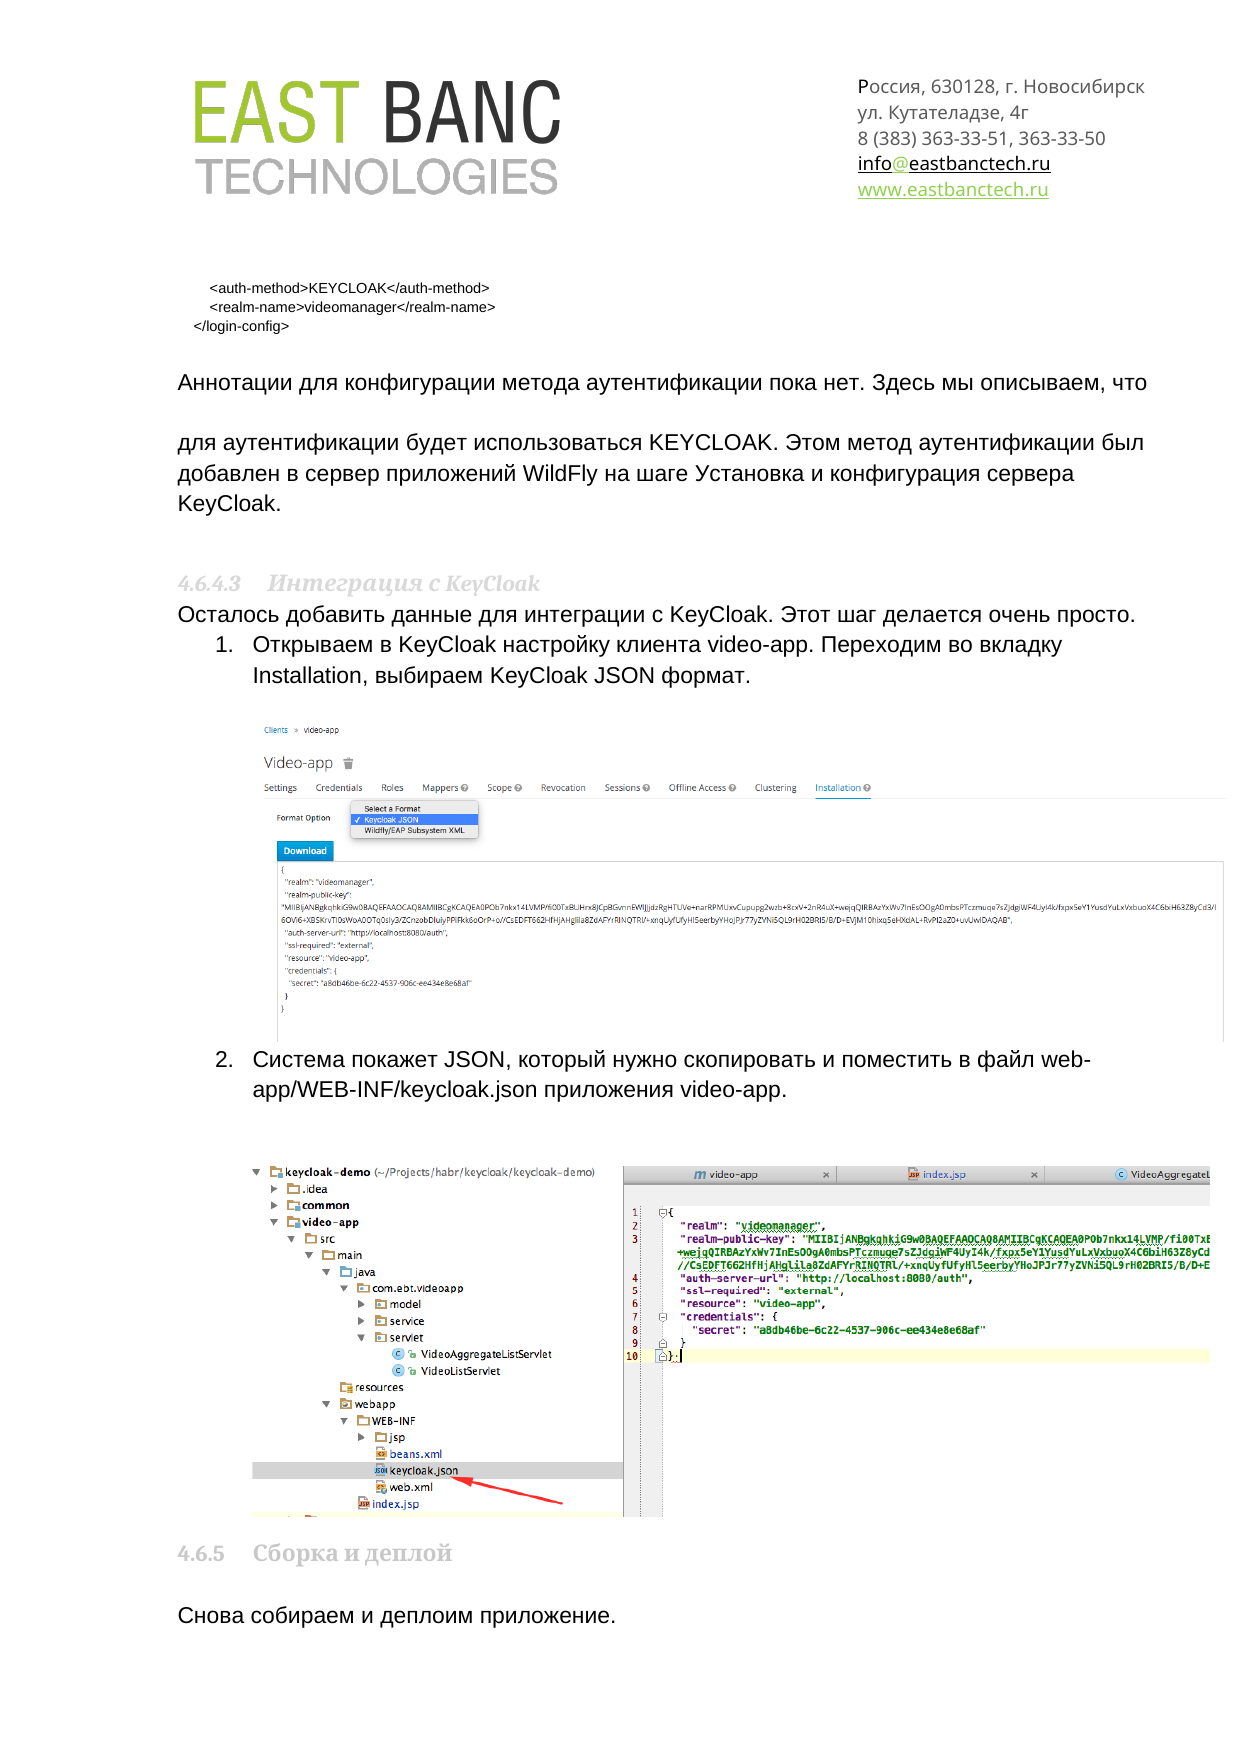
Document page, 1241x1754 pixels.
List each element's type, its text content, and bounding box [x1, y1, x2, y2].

picture [252, 722, 1227, 1042]
text Снова собираем и деплоим приложение. [177, 1602, 1152, 1628]
text <realm-name>videomanager</realm-name> [177, 299, 1152, 316]
text Осталось добавить данные для интеграции с KeyCloak. Этот шаг делается очень просто. [177, 601, 1152, 628]
text Аннотации для конфигурации метода аутентификации пока нет. Здесь мы описываем, что для аутентификации будет использоваться KEYCLOAK. Этом метод аутентификации был добавлен в сервер приложений WildFly на шаге Установка и конфигурация сервера KeyCloak. [177, 369, 1152, 516]
picture [252, 1166, 1210, 1517]
subtitle Интеграция с KeyCloak [177, 571, 1152, 597]
subtitle Сборка и деплой [177, 1541, 1152, 1568]
picture [188, 73, 567, 200]
text <auth-method>KEYCLOAK</auth-method> [177, 279, 1152, 296]
text </login-config> [177, 318, 1152, 365]
